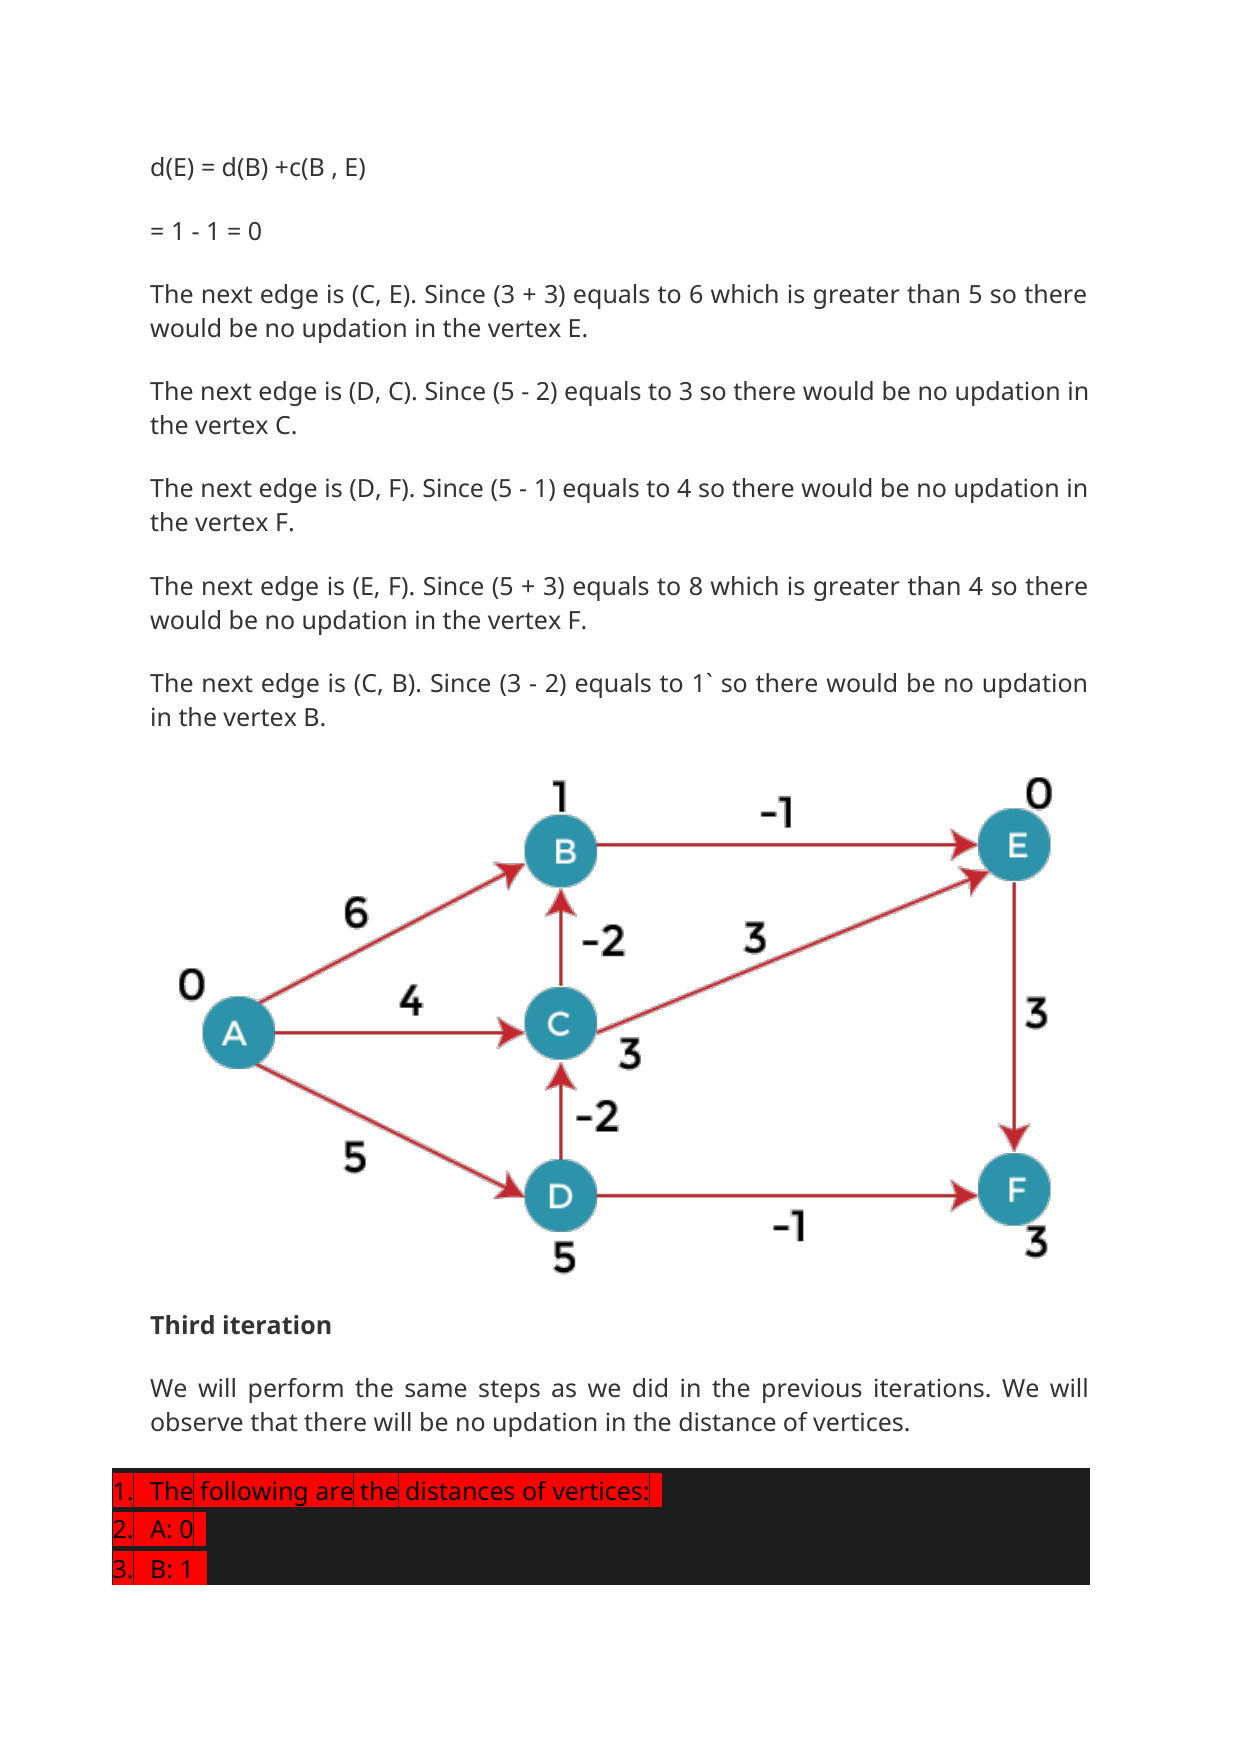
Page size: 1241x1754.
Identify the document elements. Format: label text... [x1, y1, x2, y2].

text The next edge is (D, C). Since (5 - 2) equals to 3 so there would be no updation in the vertex C. [150, 374, 1090, 442]
list B: 1 [112, 1546, 1090, 1585]
list A: 0 [112, 1507, 1090, 1546]
text The next edge is (C, E). Since (3 + 3) equals to 6 which is greater than 5 so there would be no updation in the vertex E. [150, 276, 1090, 344]
list The following are the distances of vertices: [112, 1468, 1090, 1507]
text The next edge is (E, F). Since (5 + 3) equals to 8 which is greater than 4 so there would be no updation in the vertex F. [150, 568, 1090, 636]
text = 1 - 1 = 0 [150, 213, 1090, 247]
text The next edge is (C, B). Since (3 - 2) equals to 1` so there would be no updation in the vertex B. [150, 666, 1090, 734]
text Third iteration [150, 1308, 1090, 1342]
text d(E) = d(B) +c(B , E) [150, 150, 1090, 184]
text The next edge is (D, F). Since (5 - 1) equals to 4 so there would be no updation in the vertex F. [150, 471, 1090, 539]
text We will perform the same steps as we did in the previous iterations. We will observe that there will be no updation in the distance of vertices. [150, 1371, 1090, 1439]
picture [150, 762, 1088, 1279]
